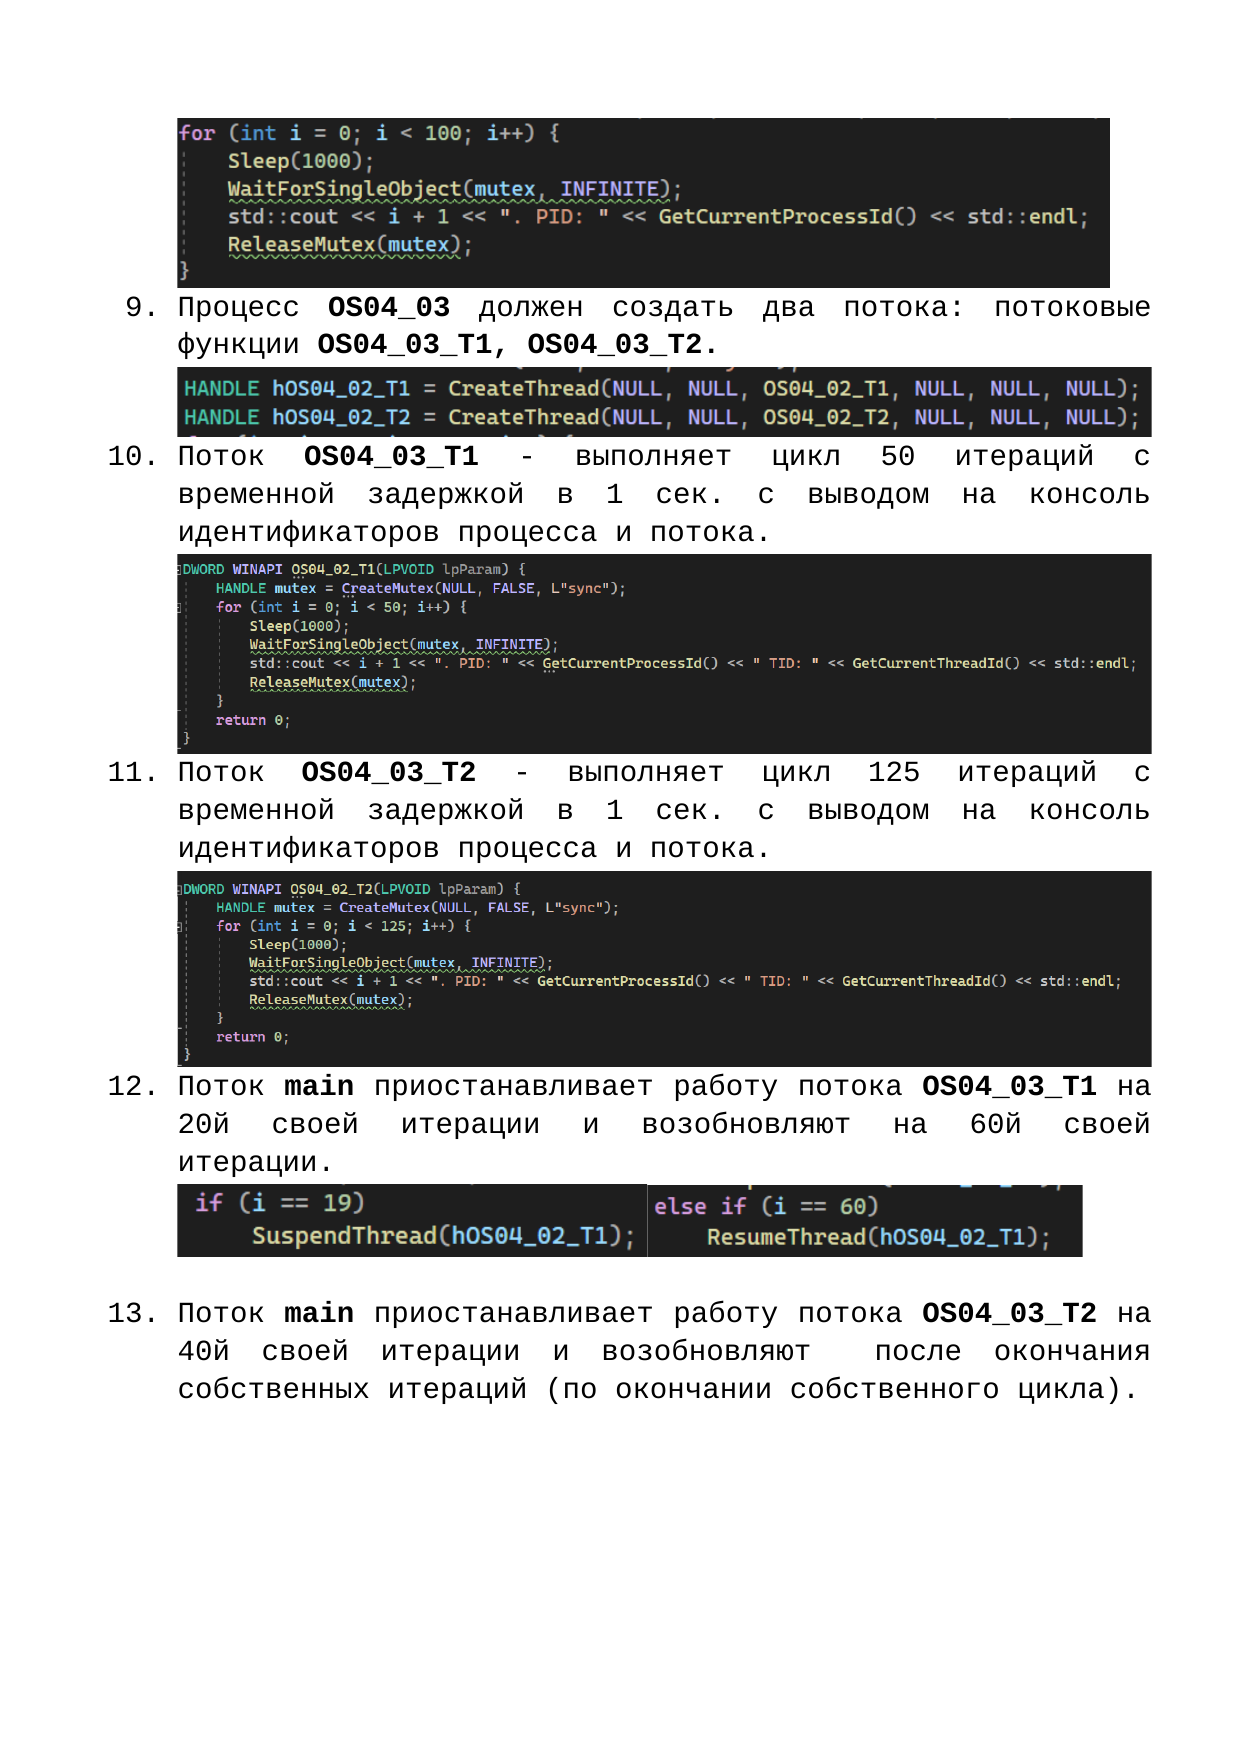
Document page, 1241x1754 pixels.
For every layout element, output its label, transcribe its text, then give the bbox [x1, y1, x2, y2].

list Поток main приостанавливает работу потока OS04_03_T1 на 20й своей итерации и возобновляют на 60й своей итерации. [177, 1071, 1152, 1180]
picture [177, 871, 1152, 1067]
picture [177, 367, 1152, 437]
picture [177, 1184, 1083, 1257]
picture [177, 118, 1110, 288]
list Процесс OS04_03 должен создать два потока: потоковые функции OS04_03_T1, OS04_03_T2. [177, 292, 1152, 363]
picture [177, 554, 1152, 754]
list Поток OS04_03_T2 - выполняет цикл 125 итераций с временной задержкой в 1 сек. с выводом на консоль идентификаторов процесса и потока. [177, 757, 1152, 866]
list Поток main приостанавливает работу потока OS04_03_T2 на 40й своей итерации и возобновляют после окончания собственных итераций (по окончании собственного цикла). [177, 1298, 1152, 1407]
list Поток OS04_03_T1 - выполняет цикл 50 итераций с временной задержкой в 1 сек. с выводом на консоль идентификаторов процесса и потока. [177, 441, 1152, 550]
